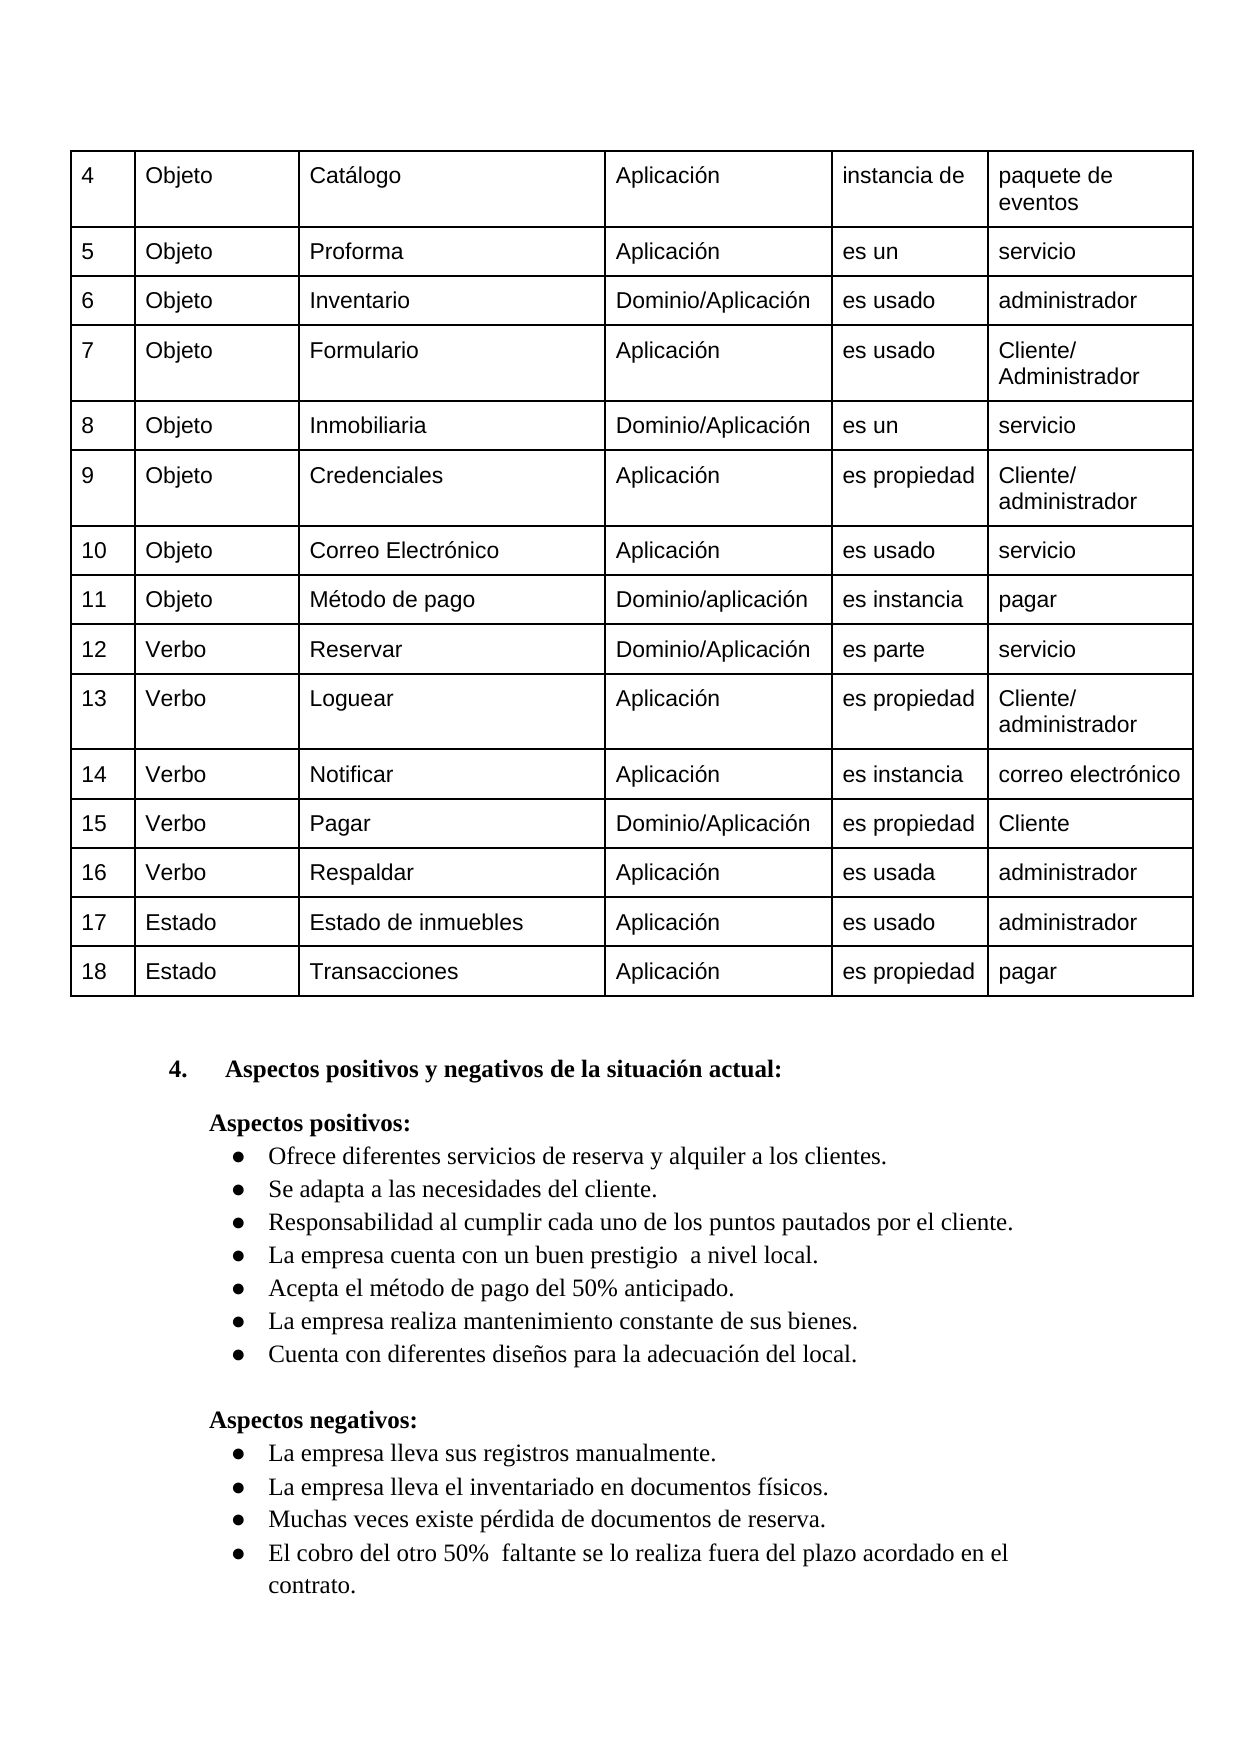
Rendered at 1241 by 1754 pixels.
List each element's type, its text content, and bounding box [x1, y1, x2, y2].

table_cell Objeto [136, 402, 298, 449]
list Cuenta con diferentes diseños para la adecuación del local. [231, 1339, 1090, 1368]
list Ofrece diferentes servicios de reserva y alquiler a los clientes. [231, 1141, 1090, 1170]
table_cell servicio [989, 625, 1192, 672]
table_cell Estado [136, 947, 298, 994]
text Aspectos positivos: [150, 1108, 1090, 1137]
table_cell es usado [833, 898, 987, 945]
table_cell Cliente/administrador [989, 675, 1192, 748]
table_cell Notificar [300, 750, 604, 797]
text Aspectos negativos: [209, 1406, 1090, 1434]
table_cell Aplicación [606, 675, 831, 748]
table_cell Dominio/Aplicación [606, 277, 831, 324]
table_cell 4 [72, 152, 134, 226]
table_cell Inmobiliaria [300, 402, 604, 449]
table_cell Objeto [136, 451, 298, 525]
table_cell 5 [72, 228, 134, 275]
table_cell servicio [989, 402, 1192, 449]
table_cell es instancia [833, 750, 987, 797]
table_cell Aplicación [606, 326, 831, 400]
table_cell Aplicación [606, 898, 831, 945]
table_cell pagar [989, 576, 1192, 623]
table_cell Verbo [136, 849, 298, 896]
list La empresa lleva sus registros manualmente. [231, 1438, 1090, 1467]
table_cell Aplicación [606, 451, 831, 525]
table_cell 18 [72, 947, 134, 994]
table_cell Cliente/administrador [989, 451, 1192, 525]
table_cell es usado [833, 277, 987, 324]
list Responsabilidad al cumplir cada uno de los puntos pautados por el cliente. [231, 1207, 1090, 1236]
table_cell 12 [72, 625, 134, 672]
table_cell es propiedad [833, 947, 987, 994]
table_cell Reservar [300, 625, 604, 672]
list Acepta el método de pago del 50% anticipado. [231, 1273, 1090, 1302]
table_cell Loguear [300, 675, 604, 748]
list Aspectos positivos y negativos de la situación actual: [187, 1054, 1090, 1083]
table_cell 7 [72, 326, 134, 400]
table_cell es instancia [833, 576, 987, 623]
table_cell servicio [989, 527, 1192, 574]
table_cell administrador [989, 898, 1192, 945]
table_cell Proforma [300, 228, 604, 275]
table_cell es usada [833, 849, 987, 896]
table_cell Cliente/Administrador [989, 326, 1192, 400]
list La empresa lleva el inventariado en documentos físicos. [231, 1472, 1090, 1500]
table_cell Pagar [300, 800, 604, 847]
table_cell 13 [72, 675, 134, 748]
table_cell Aplicación [606, 947, 831, 994]
table_cell Objeto [136, 277, 298, 324]
table_cell 9 [72, 451, 134, 525]
table_cell Objeto [136, 228, 298, 275]
table_cell Método de pago [300, 576, 604, 623]
table_cell Verbo [136, 750, 298, 797]
table_cell es un [833, 402, 987, 449]
table_cell Objeto [136, 152, 298, 226]
table_cell administrador [989, 277, 1192, 324]
table_cell correo electrónico [989, 750, 1192, 797]
table_cell Aplicación [606, 228, 831, 275]
list El cobro del otro 50% faltante se lo realiza fuera del plazo acordado en el contrato. [231, 1538, 1090, 1599]
table_cell Dominio/Aplicación [606, 402, 831, 449]
table_cell es propiedad [833, 451, 987, 525]
table_cell pagar [989, 947, 1192, 994]
table_cell paquete de eventos [989, 152, 1192, 226]
table_cell Objeto [136, 576, 298, 623]
table_cell Dominio/Aplicación [606, 800, 831, 847]
table_cell Verbo [136, 800, 298, 847]
table_cell Objeto [136, 326, 298, 400]
table_cell Transacciones [300, 947, 604, 994]
table_cell es un [833, 228, 987, 275]
table_cell es propiedad [833, 800, 987, 847]
table_cell Correo Electrónico [300, 527, 604, 574]
table_cell 8 [72, 402, 134, 449]
table_cell Respaldar [300, 849, 604, 896]
list Se adapta a las necesidades del cliente. [231, 1174, 1090, 1203]
table_cell Formulario [300, 326, 604, 400]
table_cell es usado [833, 326, 987, 400]
table_cell Estado de inmuebles [300, 898, 604, 945]
table_cell 16 [72, 849, 134, 896]
list La empresa cuenta con un buen prestigio a nivel local. [231, 1240, 1090, 1269]
table_cell Aplicación [606, 152, 831, 226]
table_cell Objeto [136, 527, 298, 574]
table_cell Estado [136, 898, 298, 945]
table_cell 15 [72, 800, 134, 847]
table_cell Dominio/aplicación [606, 576, 831, 623]
table_cell 10 [72, 527, 134, 574]
table_cell Verbo [136, 625, 298, 672]
list Muchas veces existe pérdida de documentos de reserva. [231, 1504, 1090, 1533]
table_cell Aplicación [606, 527, 831, 574]
table_cell es usado [833, 527, 987, 574]
table_cell instancia de [833, 152, 987, 226]
table_cell 14 [72, 750, 134, 797]
table_cell Aplicación [606, 849, 831, 896]
table_cell Inventario [300, 277, 604, 324]
table_cell 6 [72, 277, 134, 324]
table_cell es parte [833, 625, 987, 672]
table_cell administrador [989, 849, 1192, 896]
table_cell Catálogo [300, 152, 604, 226]
table_cell Dominio/Aplicación [606, 625, 831, 672]
table_cell es propiedad [833, 675, 987, 748]
table_cell Cliente [989, 800, 1192, 847]
table_cell Credenciales [300, 451, 604, 525]
table_cell 17 [72, 898, 134, 945]
table_cell Verbo [136, 675, 298, 748]
table_cell Aplicación [606, 750, 831, 797]
table_cell 11 [72, 576, 134, 623]
list La empresa realiza mantenimiento constante de sus bienes. [231, 1306, 1090, 1335]
table_cell servicio [989, 228, 1192, 275]
